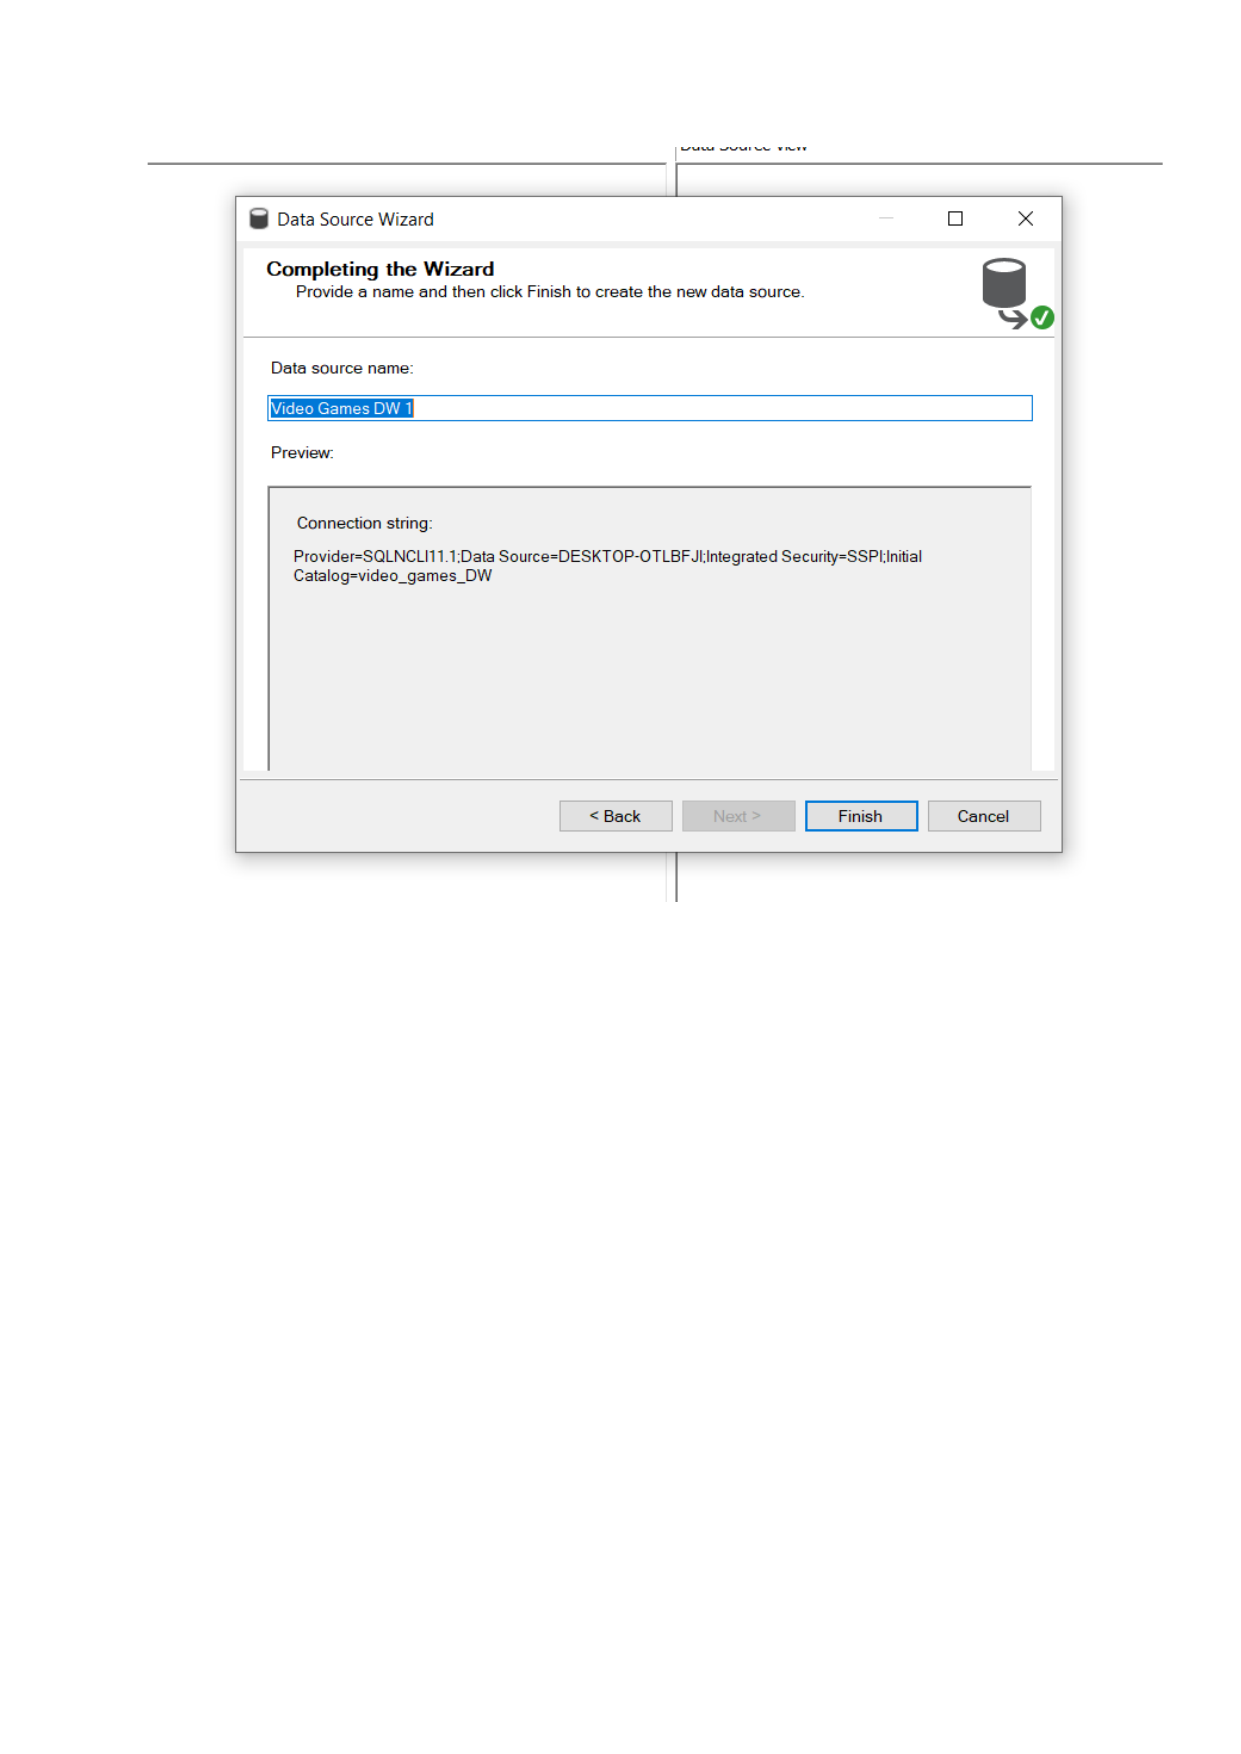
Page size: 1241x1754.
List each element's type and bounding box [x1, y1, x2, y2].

picture [147, 147, 1163, 902]
